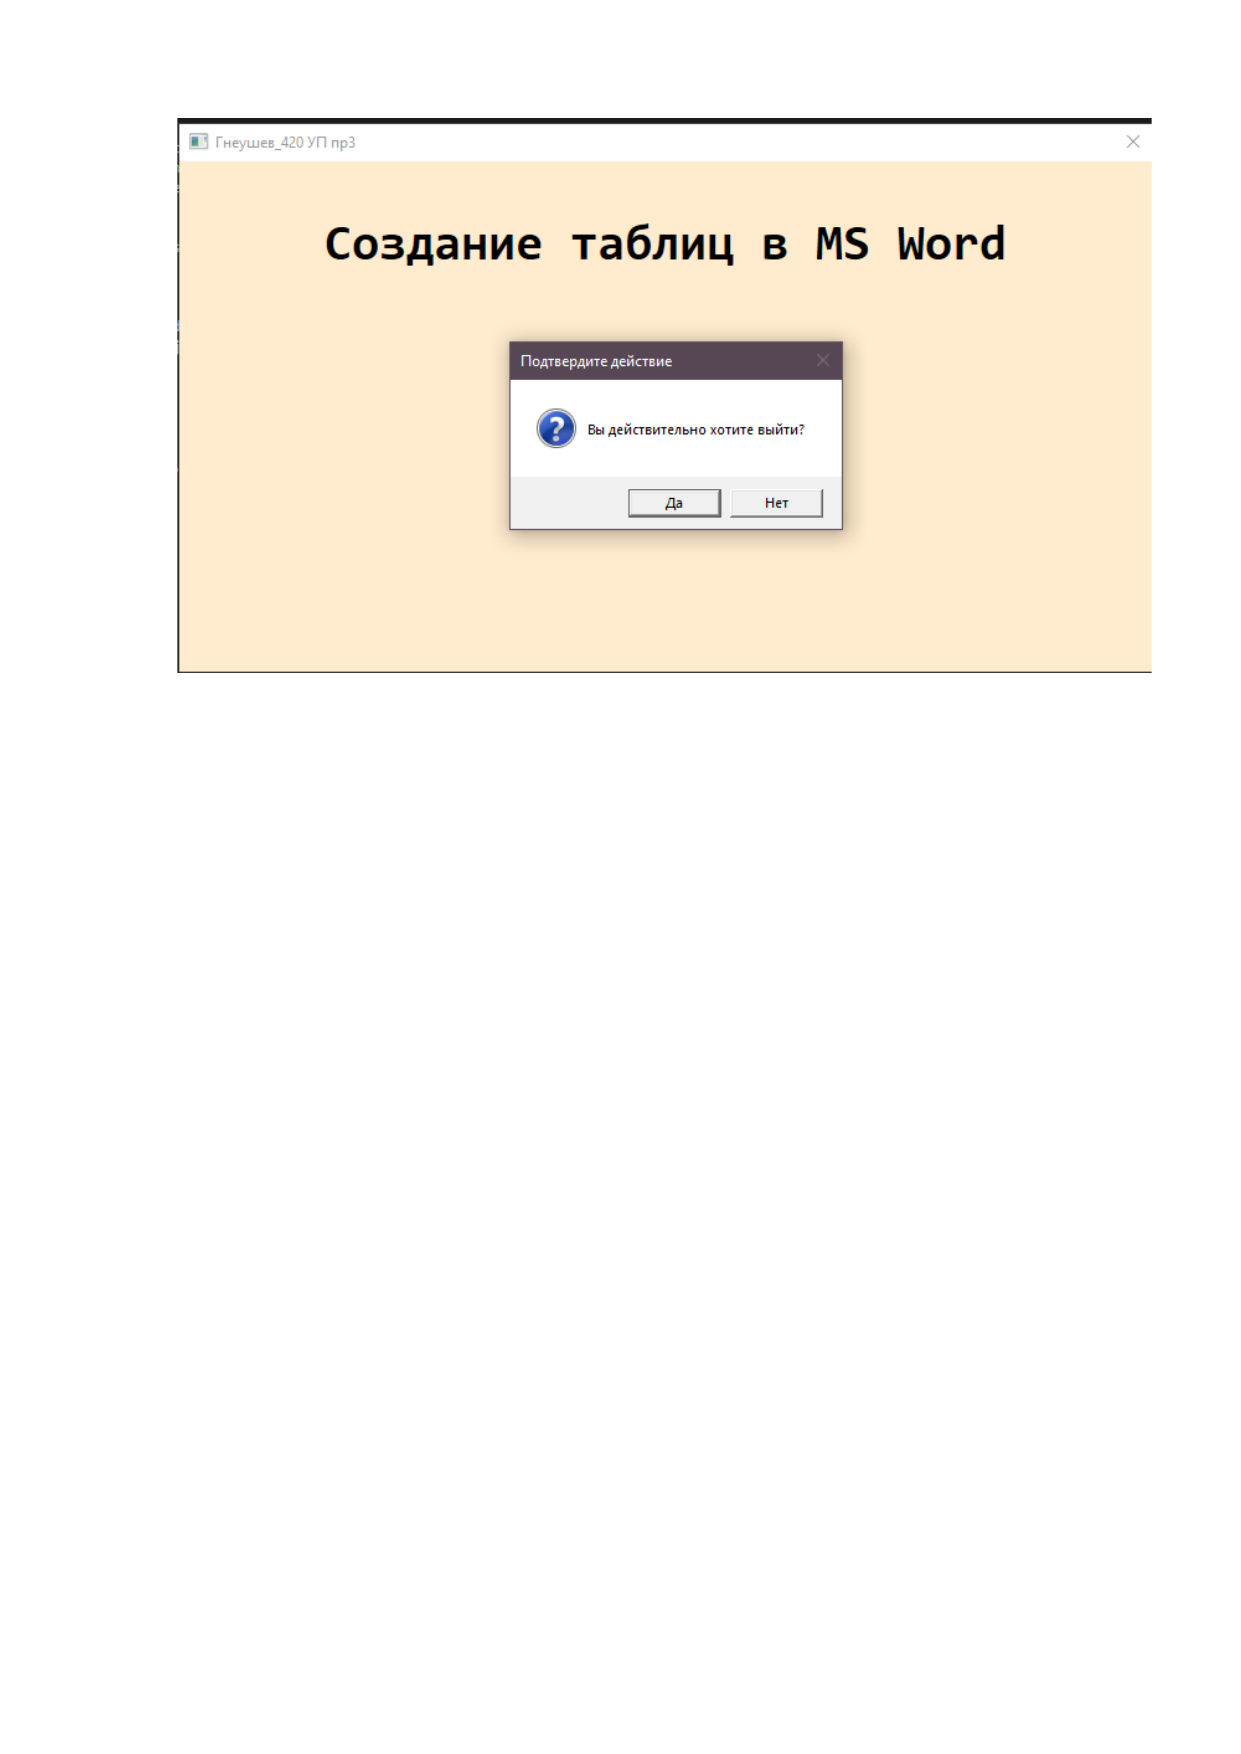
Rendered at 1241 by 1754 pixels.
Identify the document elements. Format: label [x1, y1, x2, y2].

picture [177, 118, 1152, 673]
